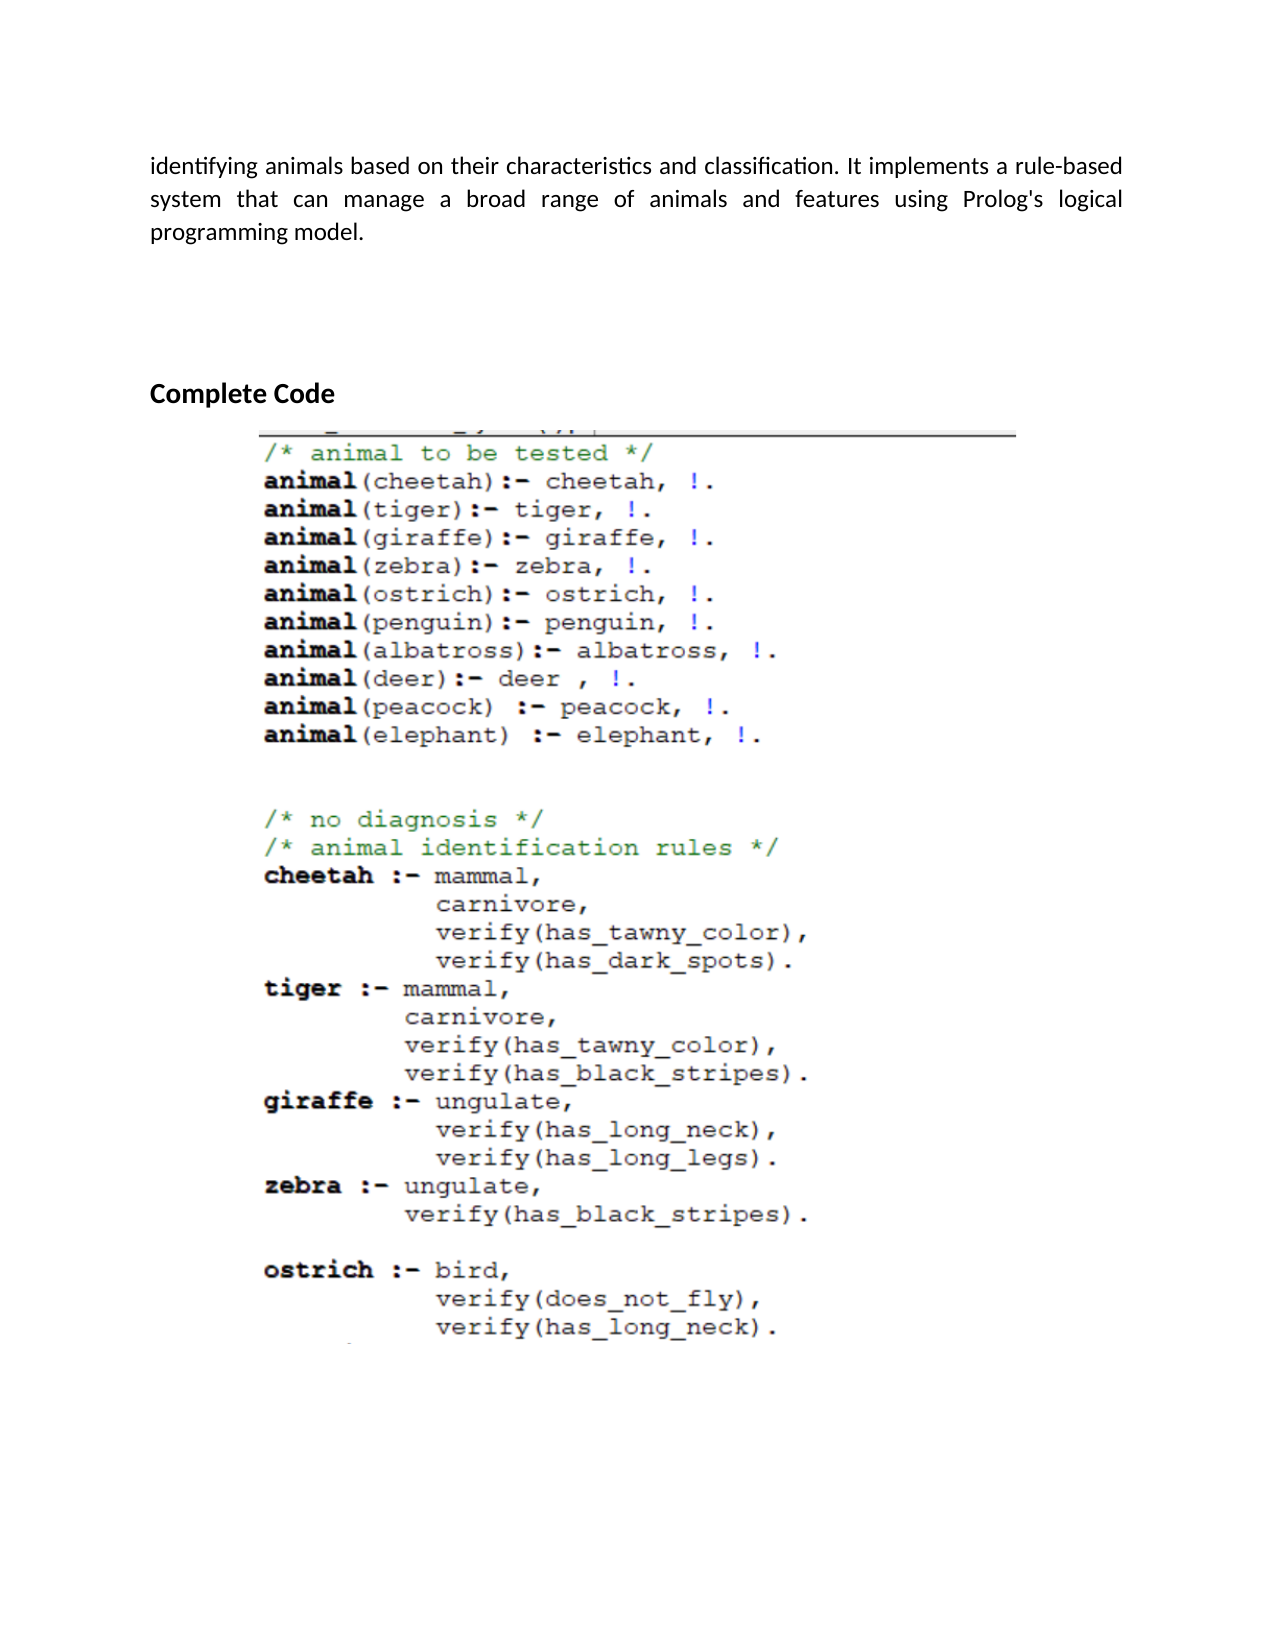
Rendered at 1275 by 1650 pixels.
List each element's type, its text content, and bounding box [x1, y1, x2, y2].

picture [258, 430, 1017, 1344]
text Complete Code [150, 376, 1125, 411]
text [150, 150, 1125, 246]
